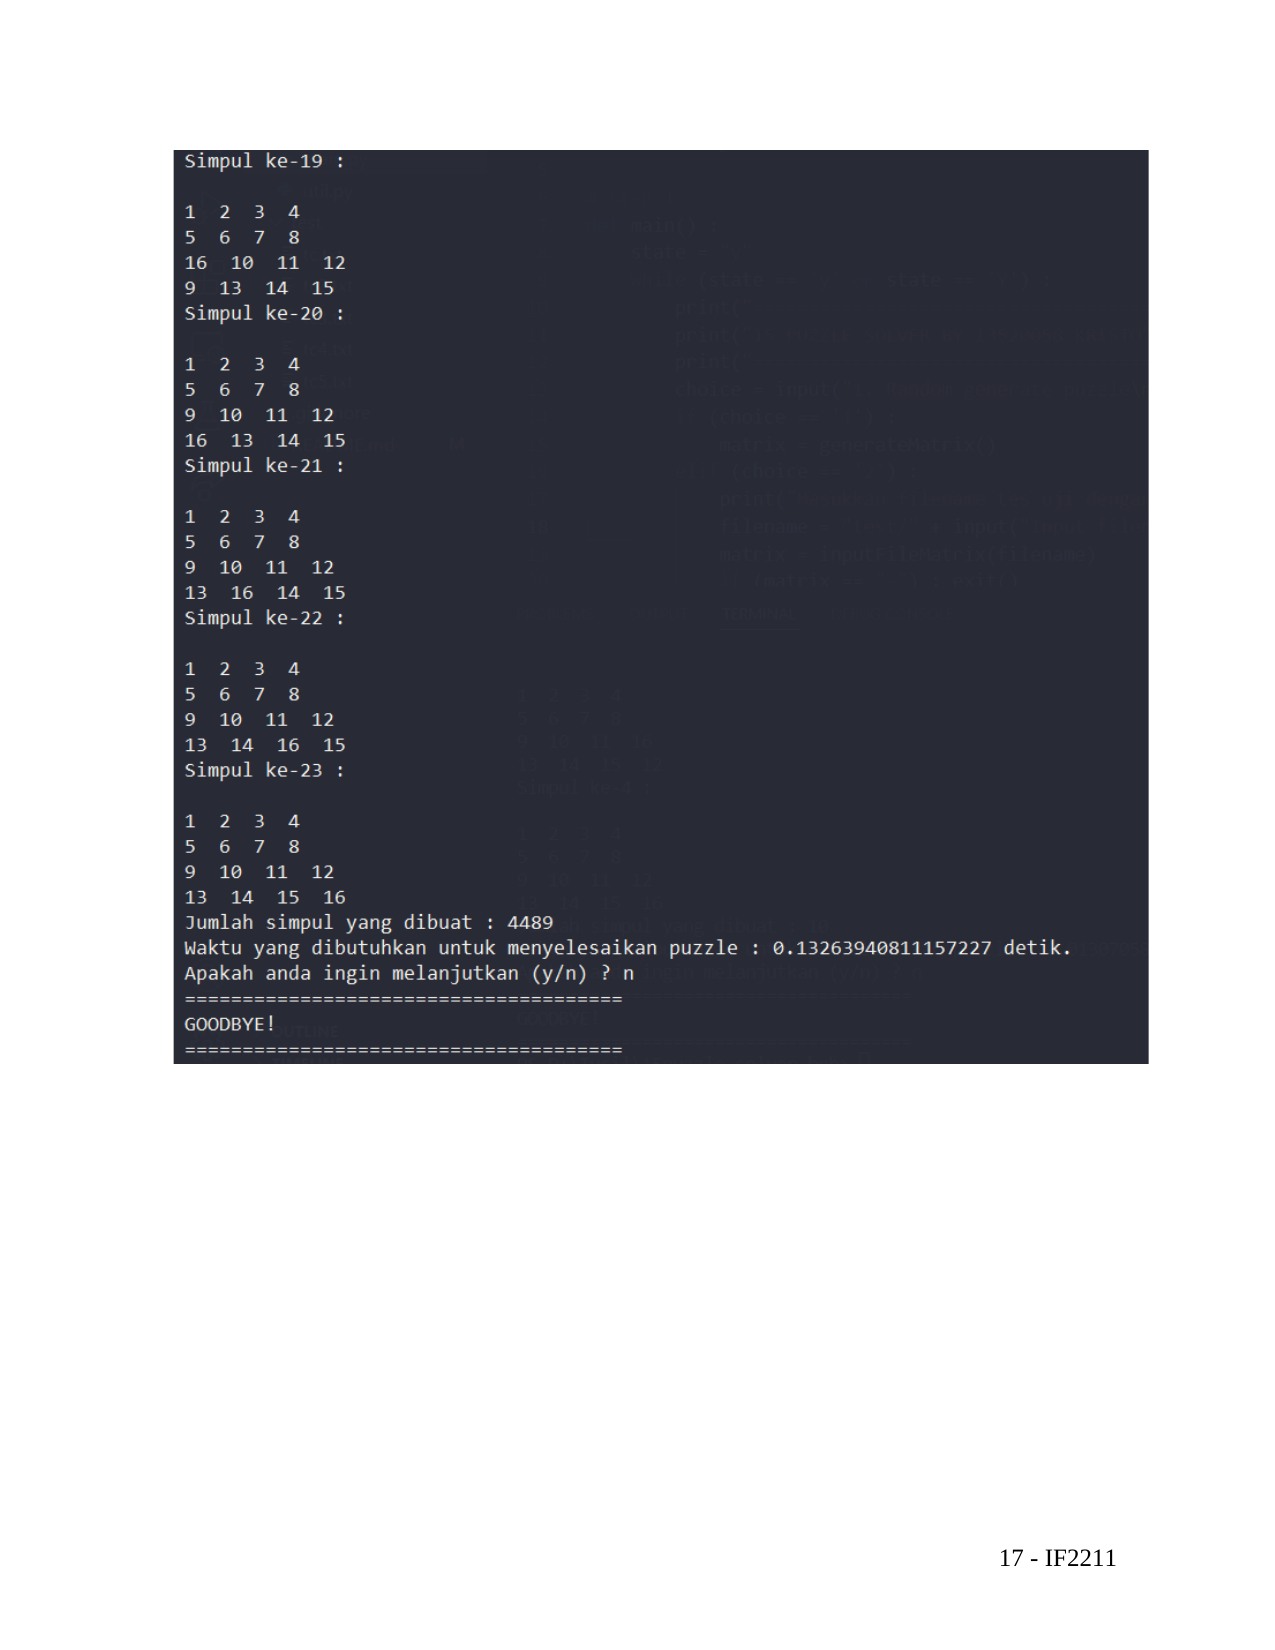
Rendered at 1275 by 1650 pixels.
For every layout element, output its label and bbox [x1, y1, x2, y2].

picture [173, 150, 1149, 1064]
